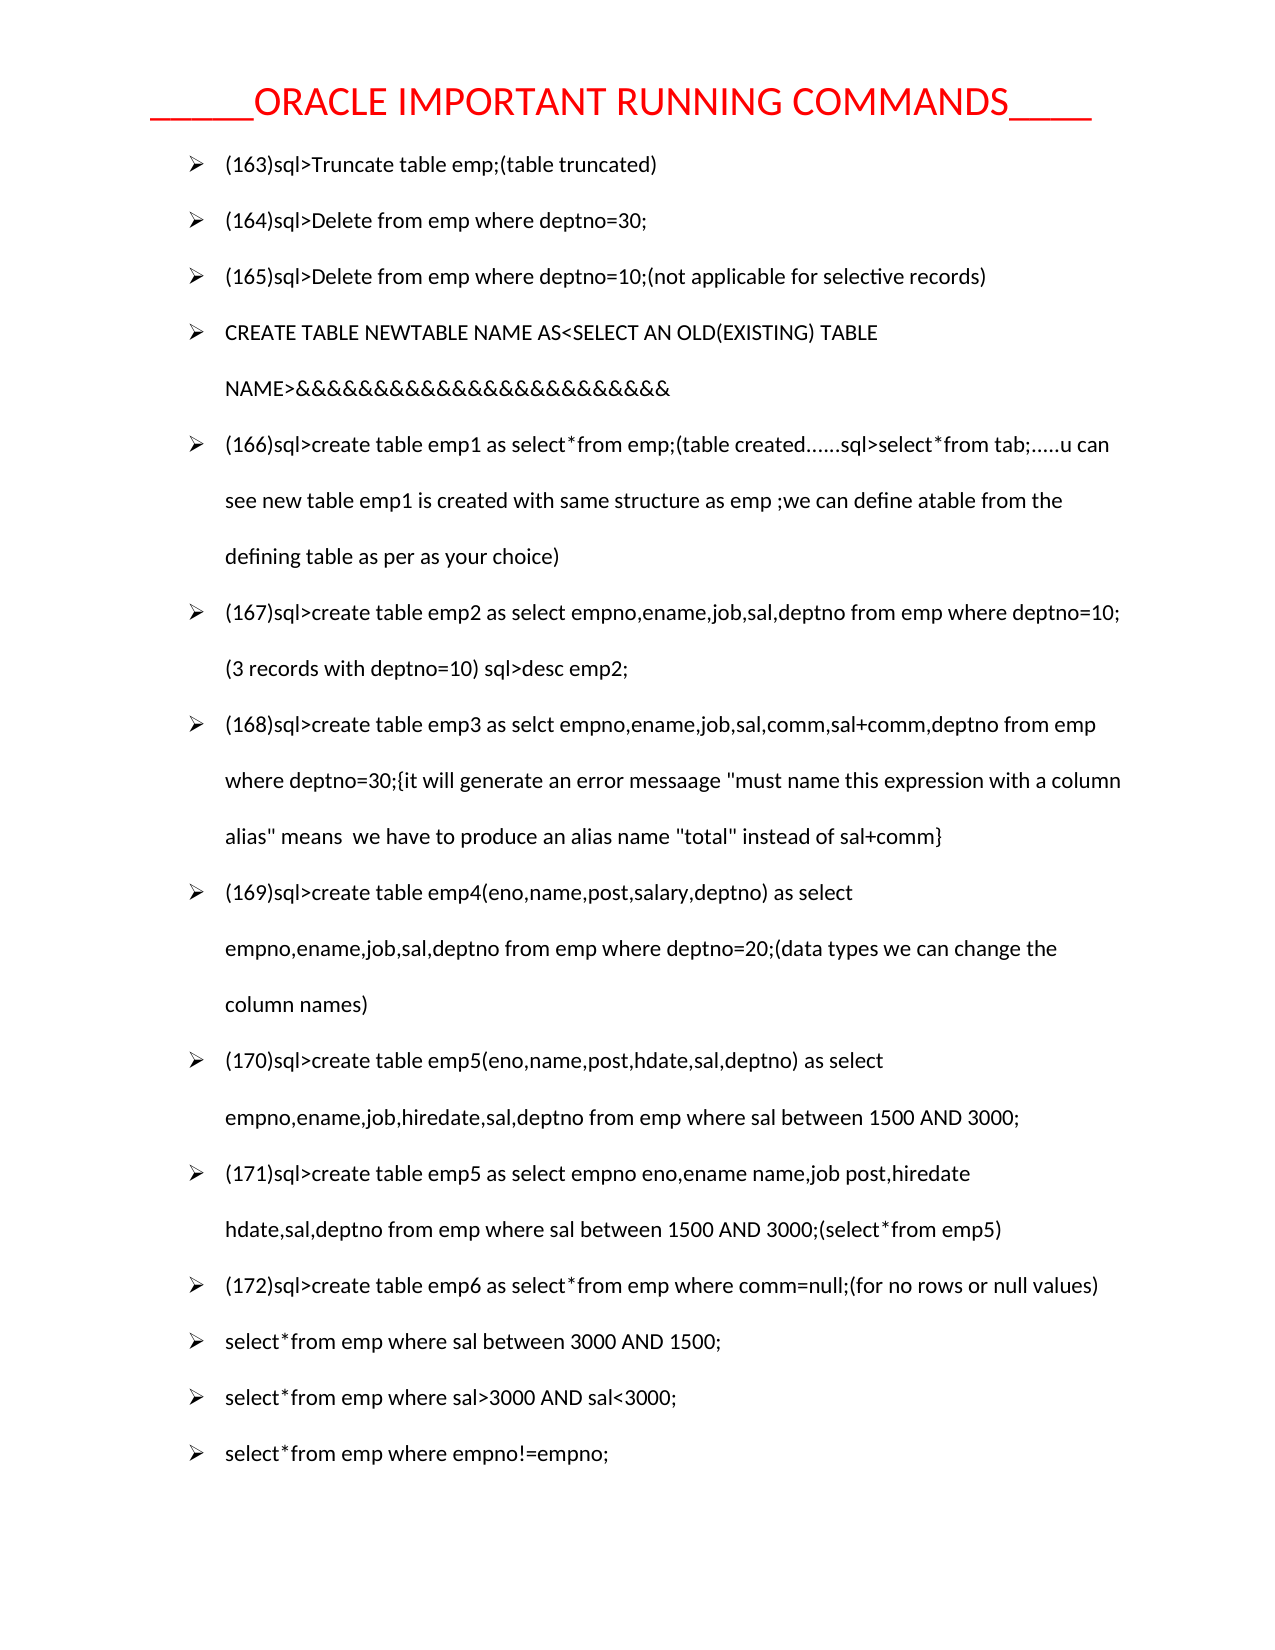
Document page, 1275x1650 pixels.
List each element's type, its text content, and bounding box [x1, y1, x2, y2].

list select*from emp where empno!=empno; [187, 1439, 1125, 1467]
list (172)sql>create table emp6 as select*from emp where comm=null;(for no rows or null values) [187, 1271, 1125, 1299]
list (164)sql>Delete from emp where deptno=30; [187, 206, 1125, 234]
list (167)sql>create table emp2 as select empno,ename,job,sal,deptno from emp where deptno=10;(3 records with deptno=10) sql>desc emp2; [187, 598, 1125, 682]
list (171)sql>create table emp5 as select empno eno,ename name,job post,hiredate hdate,sal,deptno from emp where sal between 1500 AND 3000;(select*from emp5) [187, 1159, 1125, 1243]
list (169)sql>create table emp4(eno,name,post,salary,deptno) as select empno,ename,job,sal,deptno from emp where deptno=20;(data types we can change the column names) [187, 878, 1125, 1019]
list (163)sql>Truncate table emp;(table truncated) [187, 150, 1125, 178]
list (165)sql>Delete from emp where deptno=10;(not applicable for selective records) [187, 262, 1125, 290]
list (166)sql>create table emp1 as select*from emp;(table created......sql>select*from tab;.....u can see new table emp1 is created with same structure as emp ;we can define atable from the defining table as per as your choice) [187, 430, 1125, 570]
list select*from emp where sal between 3000 AND 1500; [187, 1327, 1125, 1355]
list CREATE TABLE NEWTABLE NAME AS<SELECT AN OLD(EXISTING) TABLE NAME>&&&&&&&&&&&&&&&&&&&&&&&& [187, 318, 1125, 402]
list (168)sql>create table emp3 as selct empno,ename,job,sal,comm,sal+comm,deptno from emp where deptno=30;{it will generate an error messaage "must name this expression with a column alias" means we have to produce an alias name "total" instead of sal+comm} [187, 710, 1125, 851]
list select*from emp where sal>3000 AND sal<3000; [187, 1383, 1125, 1411]
list (170)sql>create table emp5(eno,name,post,hdate,sal,deptno) as select empno,ename,job,hiredate,sal,deptno from emp where sal between 1500 AND 3000; [187, 1047, 1125, 1131]
